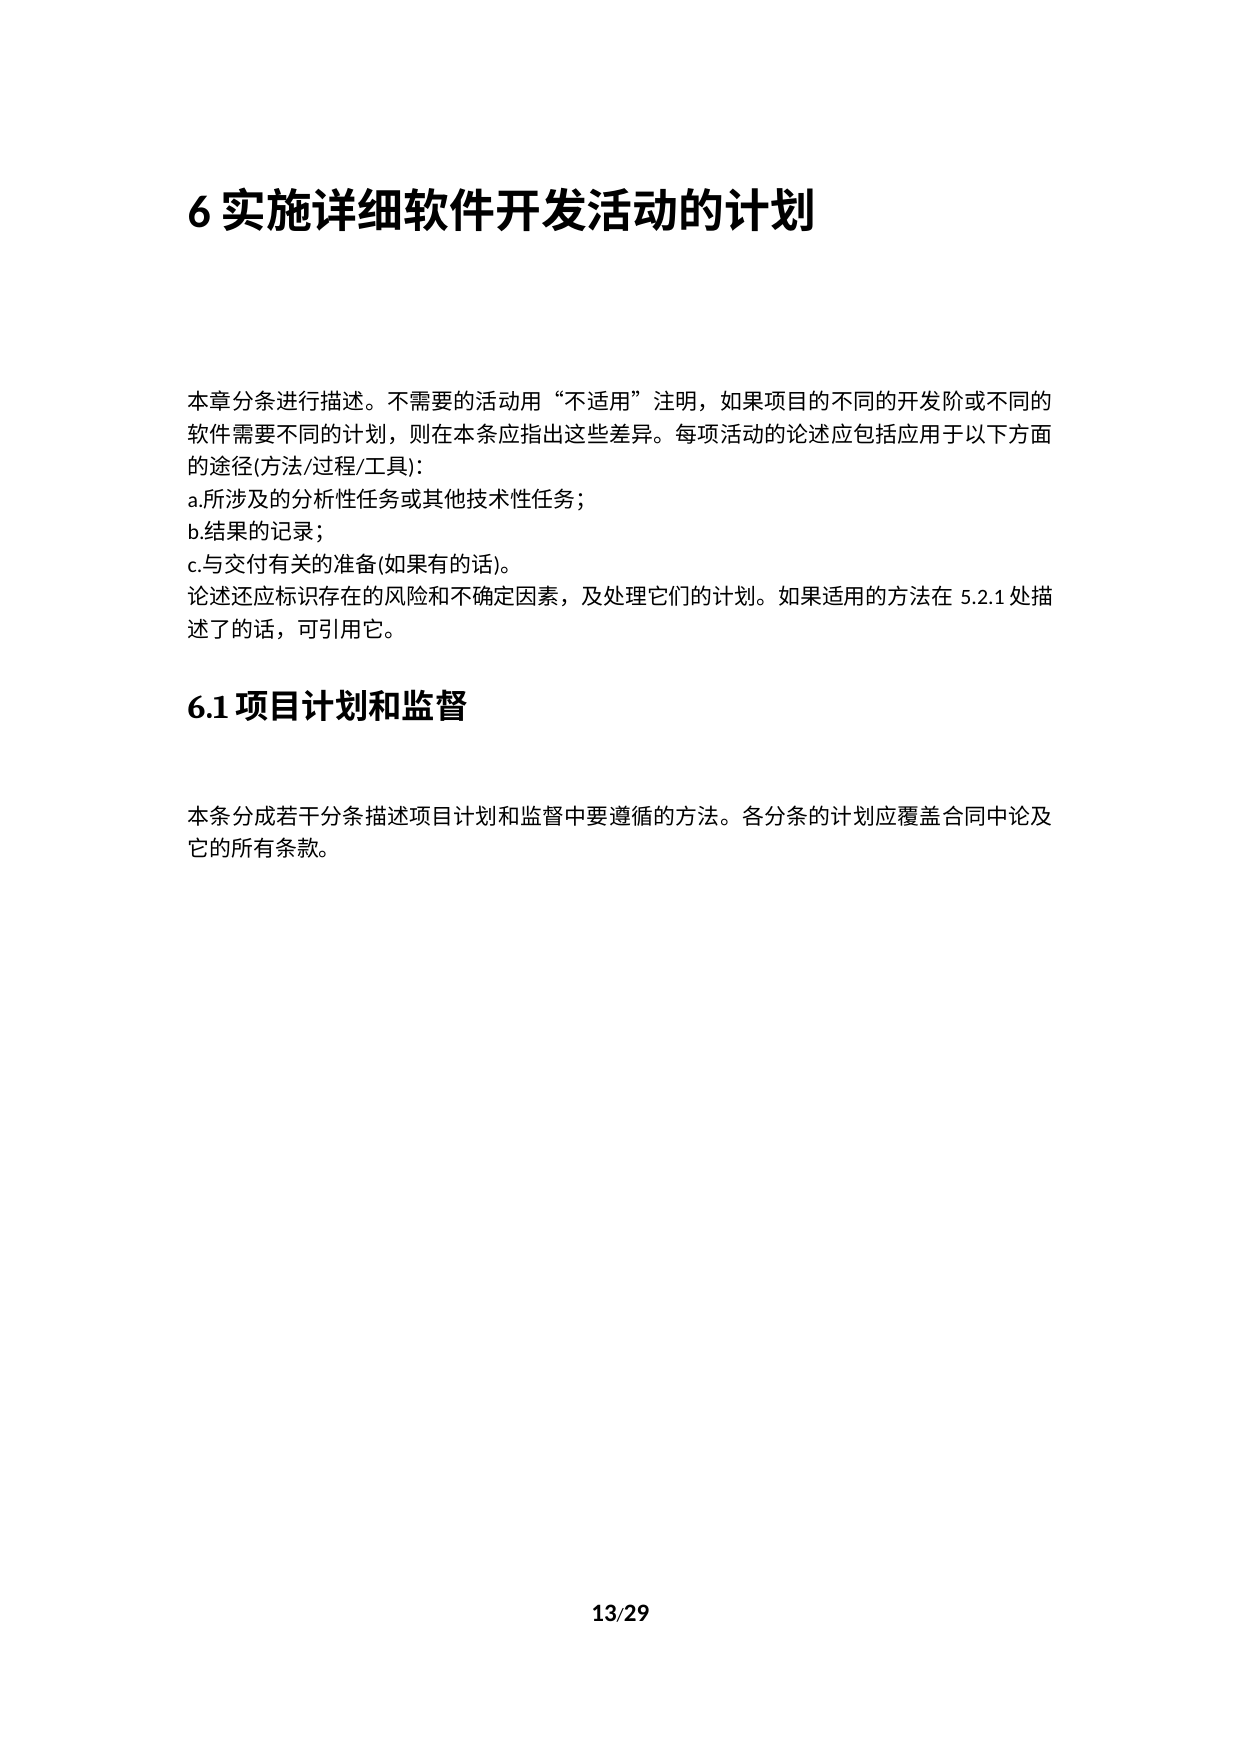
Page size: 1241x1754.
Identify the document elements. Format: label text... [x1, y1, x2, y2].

text 本条分成若干分条描述项目计划和监督中要遵循的方法。各分条的计划应覆盖合同中论及它的所有条款。 [187, 798, 1053, 863]
text 论述还应标识存在的风险和不确定因素，及处理它们的计划。如果适用的方法在5.2.1处描述了的话，可引用它。 [187, 579, 1053, 644]
text b.结果的记录； [187, 514, 1053, 546]
text 本章分条进行描述。不需要的活动用“不适用”注明，如果项目的不同的开发阶或不同的软件需要不同的计划，则在本条应指出这些差异。每项活动的论述应包括应用于以下方面的途径(方法/过程/工具)： [187, 384, 1053, 481]
text c.与交付有关的准备(如果有的话)。 [187, 546, 1053, 579]
subtitle 6实施详细软件开发活动的计划 [187, 158, 1053, 256]
subtitle 6.1项目计划和监督 [187, 671, 1053, 736]
text a.所涉及的分析性任务或其他技术性任务； [187, 481, 1053, 514]
